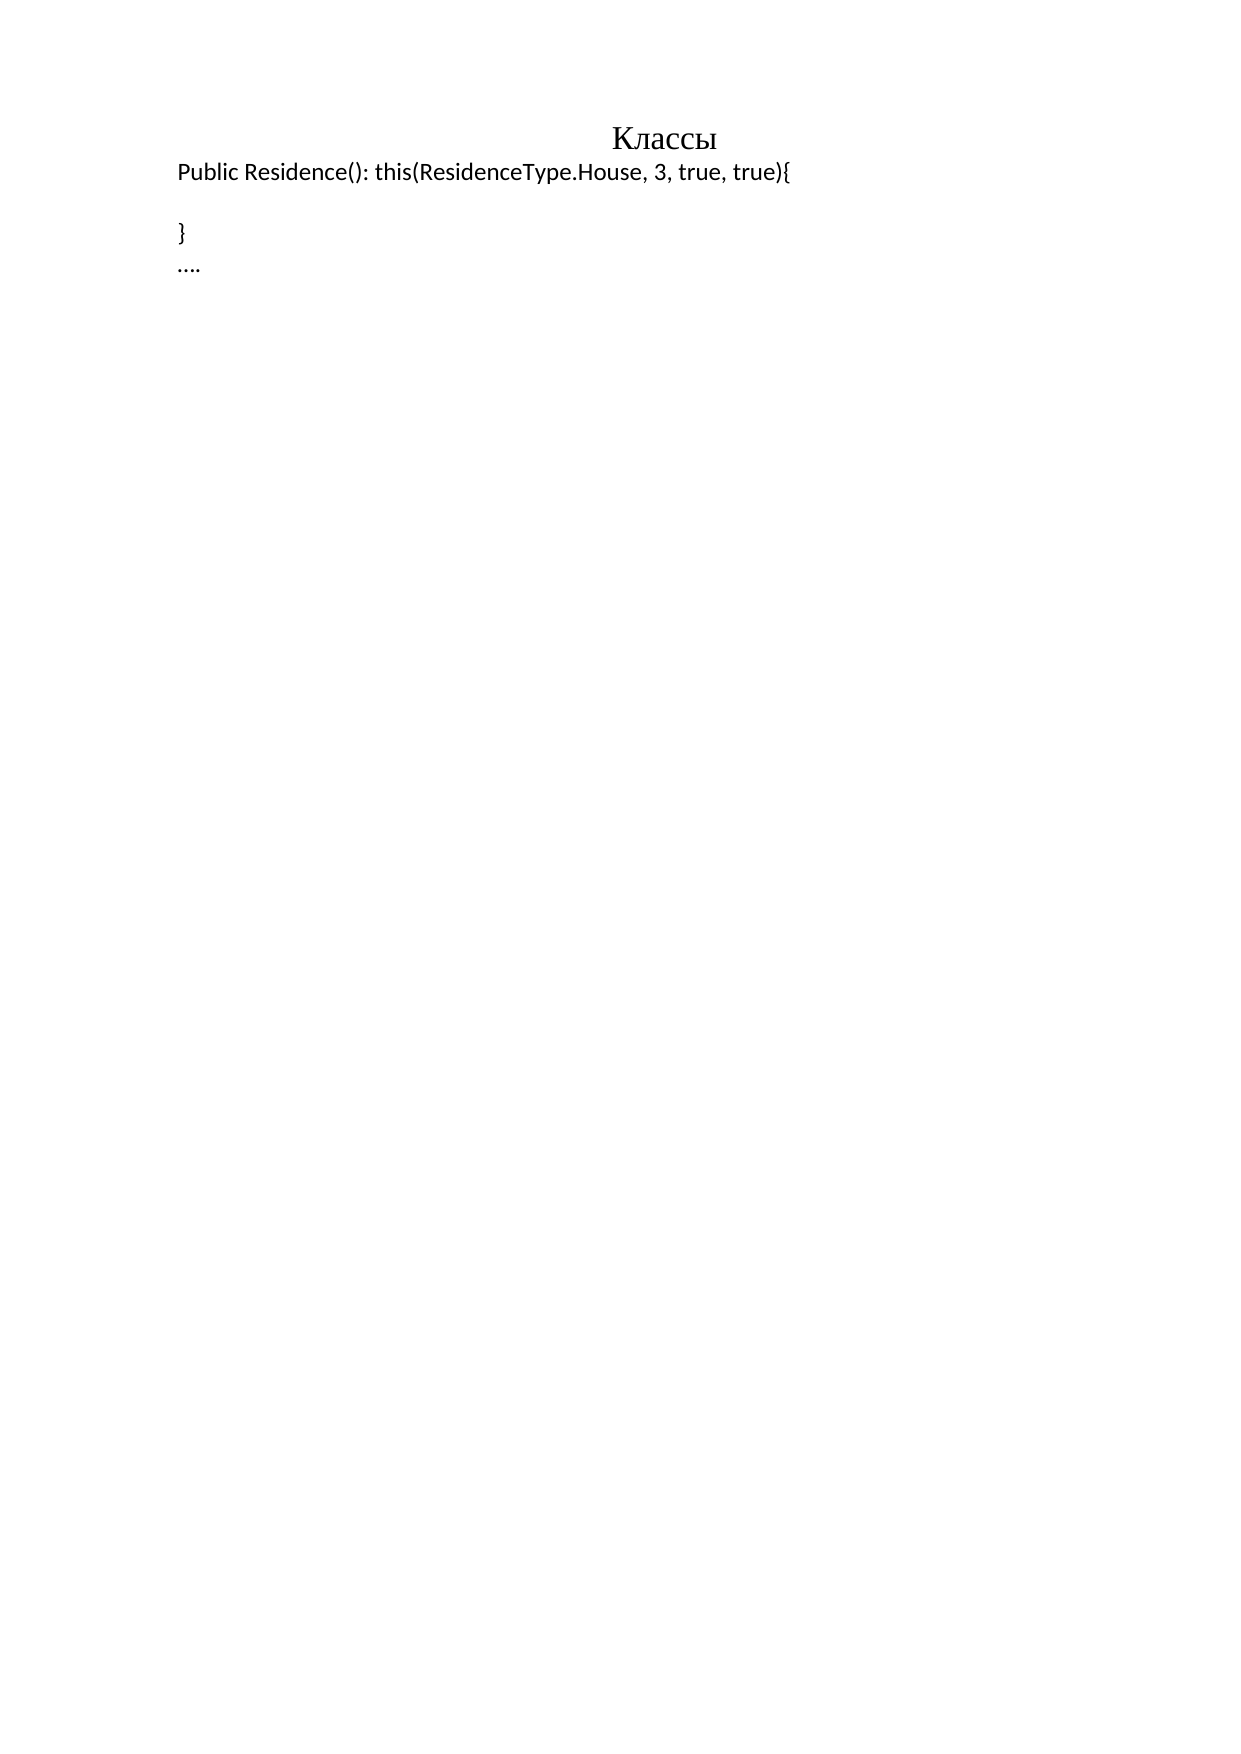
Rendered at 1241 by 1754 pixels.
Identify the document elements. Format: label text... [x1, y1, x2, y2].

text } [177, 217, 1152, 248]
text …. [177, 248, 1152, 278]
subtitle Классы [177, 118, 1152, 156]
text Public Residence(): this(ResidenceType.House, 3, true, true){ [177, 156, 1152, 187]
